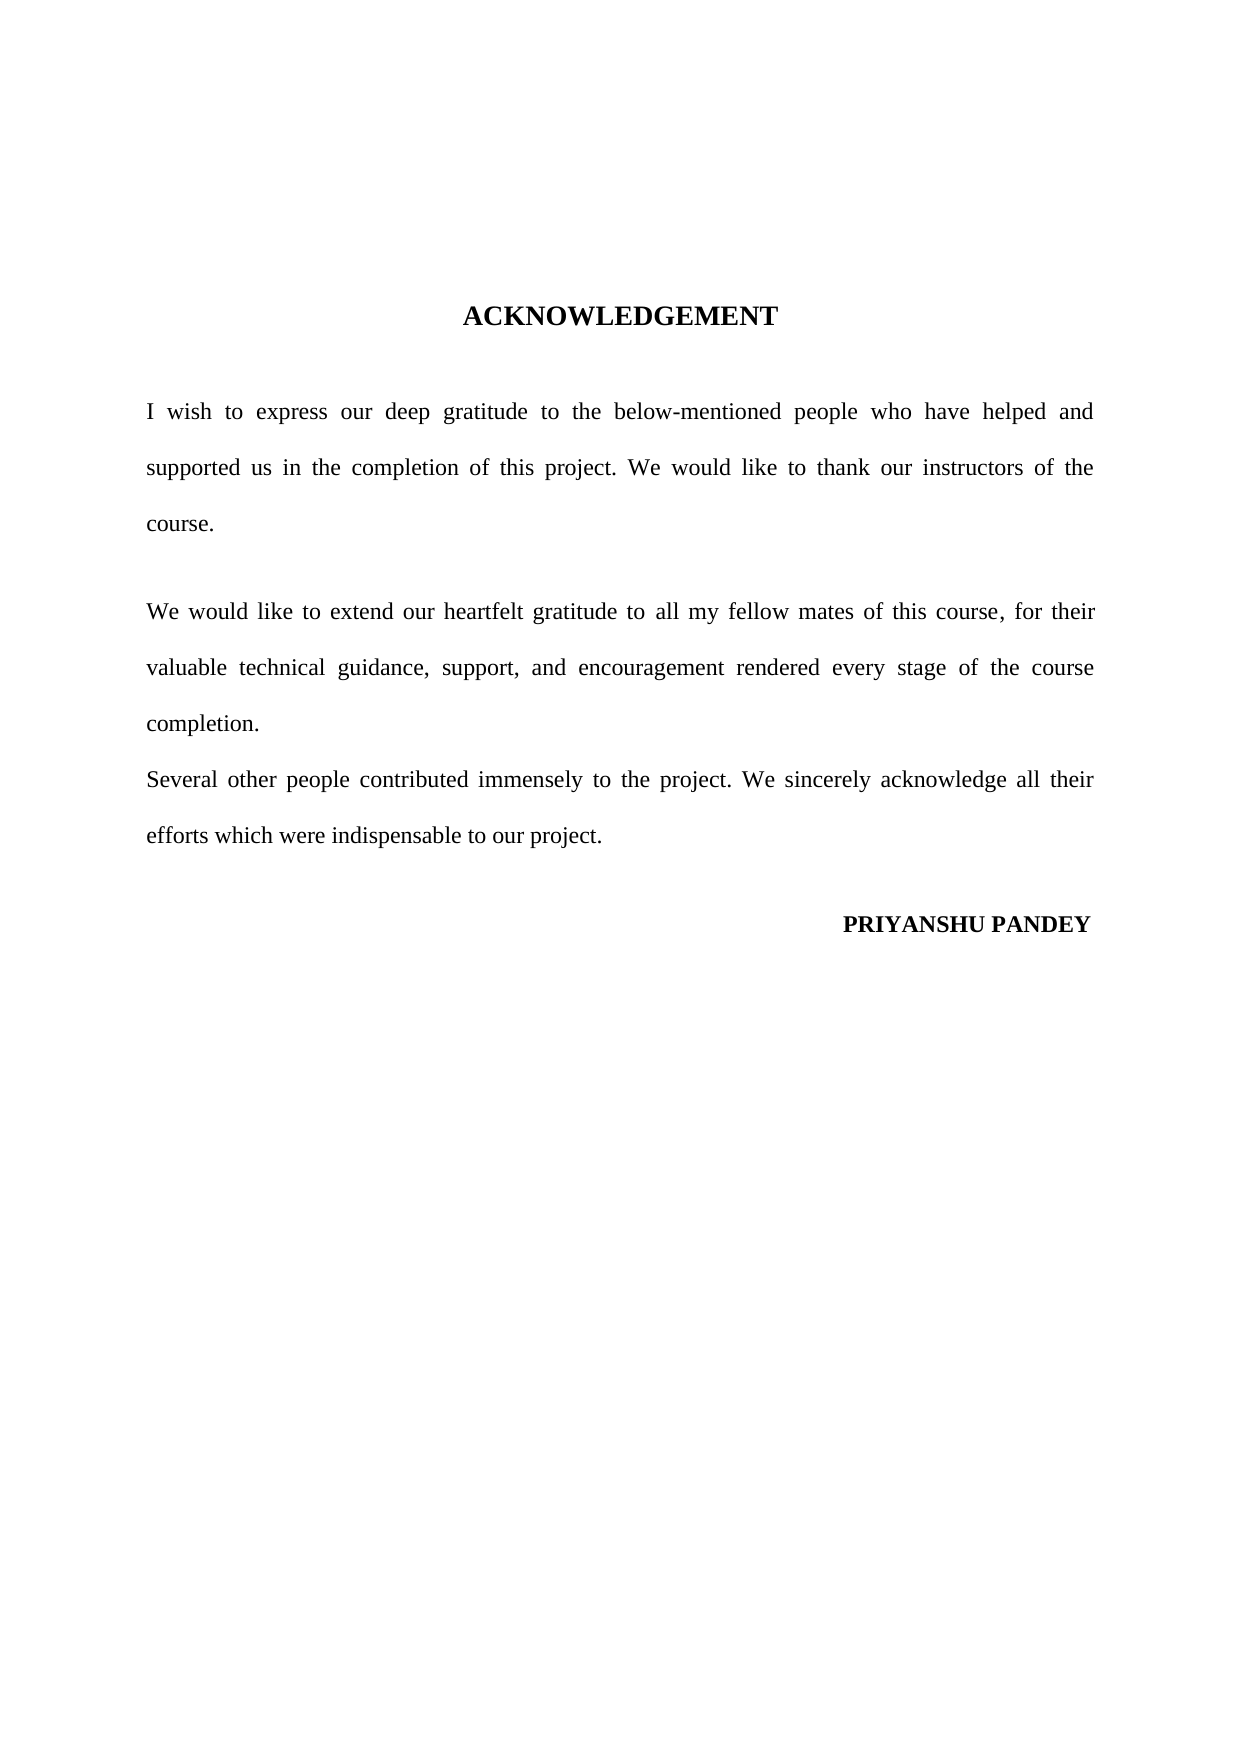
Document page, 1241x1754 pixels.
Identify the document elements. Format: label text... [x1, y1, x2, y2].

text ACKNOWLEDGEMENT [202, 299, 1039, 332]
text PRIYANSHU PANDEY [843, 910, 1095, 937]
text We would like to extend our heartfelt gratitude to all my fellow mates of this course, for their valuable technical guidance, support, and encouragement rendered every stage of the course completion. [146, 597, 1095, 736]
text Several other people contributed immensely to the project. We sincerely acknowledge all their efforts which were indispensable to our project. [146, 765, 1095, 849]
text I wish to express our deep gratitude to the below-mentioned people who have helped and supported us in the completion of this project. We would like to thank our instructors of the course. [146, 397, 1095, 537]
